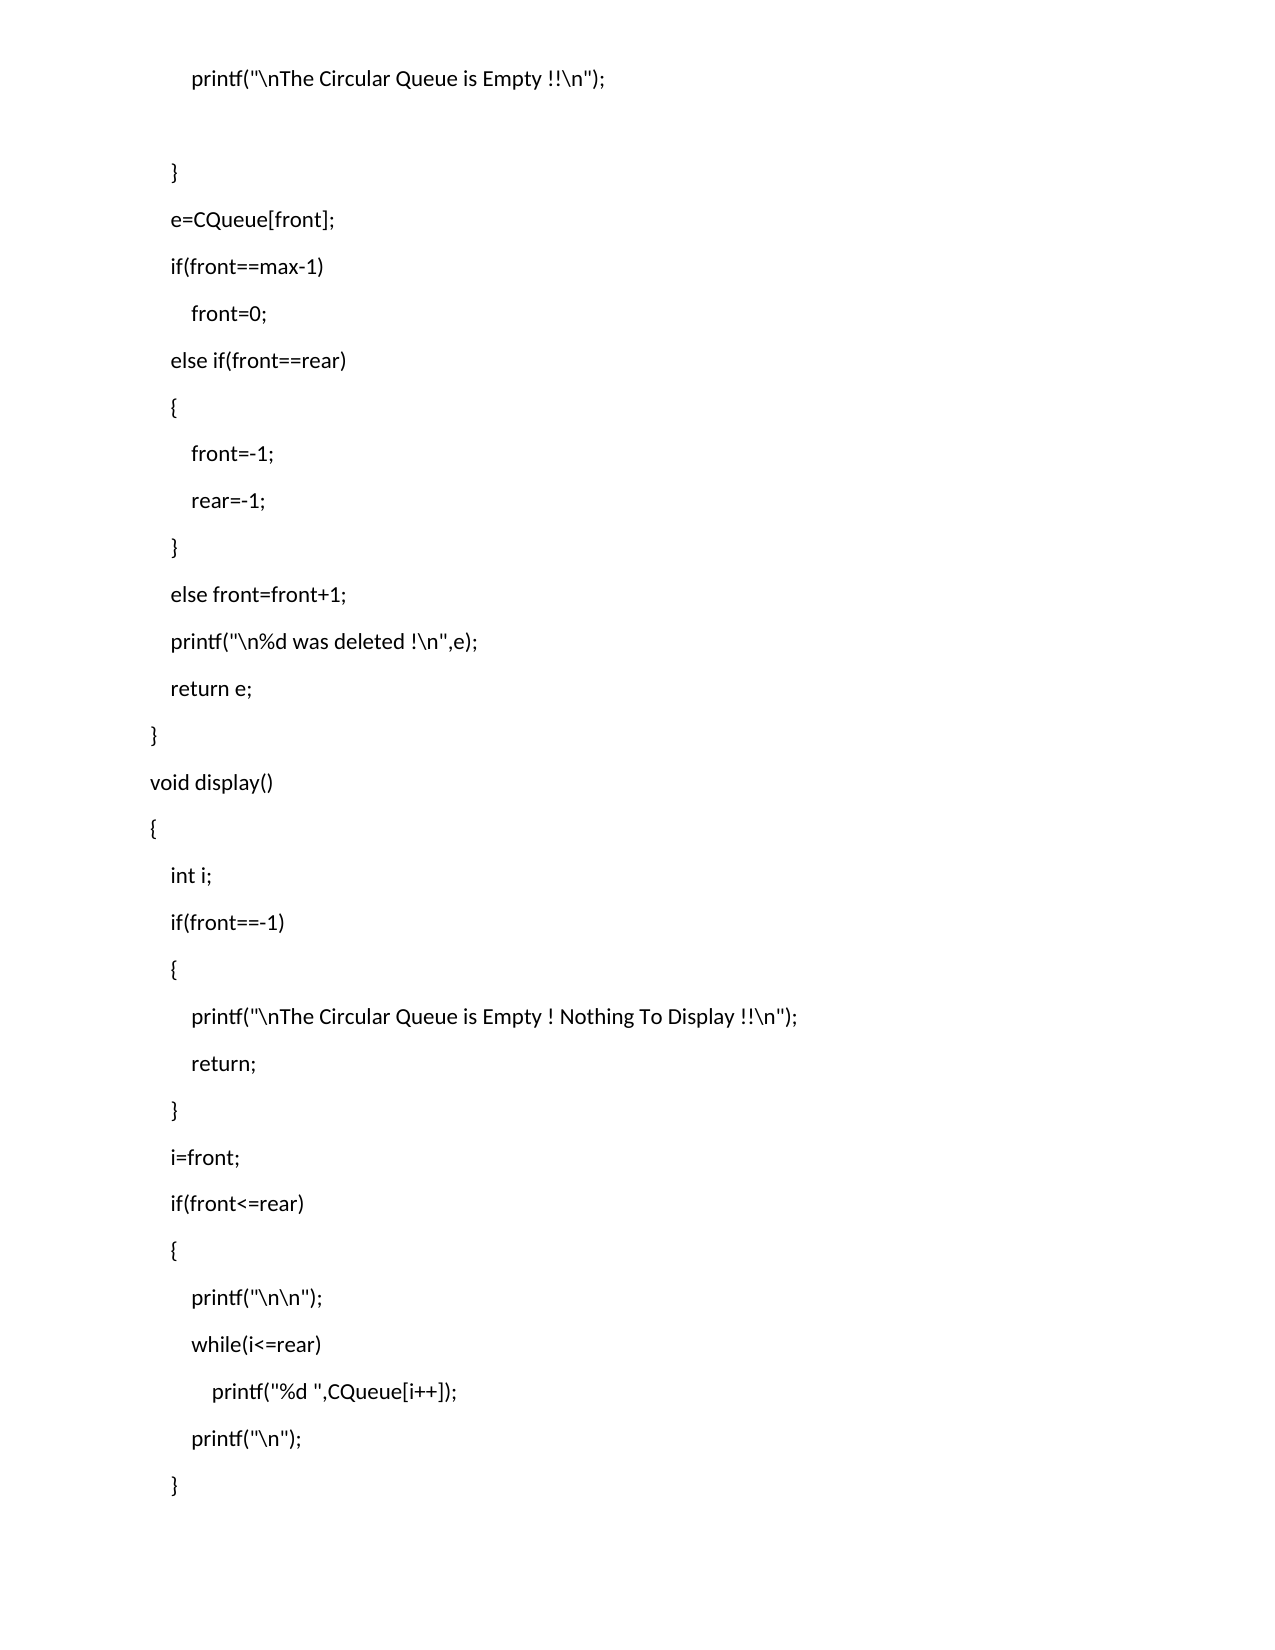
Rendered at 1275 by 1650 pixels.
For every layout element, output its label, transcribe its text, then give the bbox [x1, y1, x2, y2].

text printf("\nThe Circular Queue is Empty !!\n"); [150, 64, 1125, 92]
text { [150, 955, 1125, 983]
text { [150, 1236, 1125, 1264]
text void display() [150, 768, 1125, 796]
text i=front; [150, 1143, 1125, 1171]
text return e; [150, 674, 1125, 702]
text } [150, 721, 1125, 749]
text } [150, 158, 1125, 186]
text { [150, 814, 1125, 842]
text } [150, 1471, 1125, 1499]
text else if(front==rear) [150, 346, 1125, 374]
text else front=front+1; [150, 580, 1125, 608]
text printf("\n\n"); [150, 1283, 1125, 1311]
text front=-1; [150, 439, 1125, 467]
text } [150, 1096, 1125, 1124]
text if(front==-1) [150, 908, 1125, 936]
text printf("%d ",CQueue[i++]); [150, 1377, 1125, 1405]
text if(front<=rear) [150, 1189, 1125, 1217]
text } [150, 533, 1125, 561]
text printf("\n%d was deleted !\n",e); [150, 627, 1125, 655]
text { [150, 393, 1125, 421]
text if(front==max-1) [150, 252, 1125, 280]
text printf("\n"); [150, 1424, 1125, 1452]
text front=0; [150, 299, 1125, 327]
text while(i<=rear) [150, 1330, 1125, 1358]
text rear=-1; [150, 486, 1125, 514]
text e=CQueue[front]; [150, 205, 1125, 233]
text int i; [150, 861, 1125, 889]
text return; [150, 1049, 1125, 1077]
text printf("\nThe Circular Queue is Empty ! Nothing To Display !!\n"); [150, 1002, 1125, 1030]
